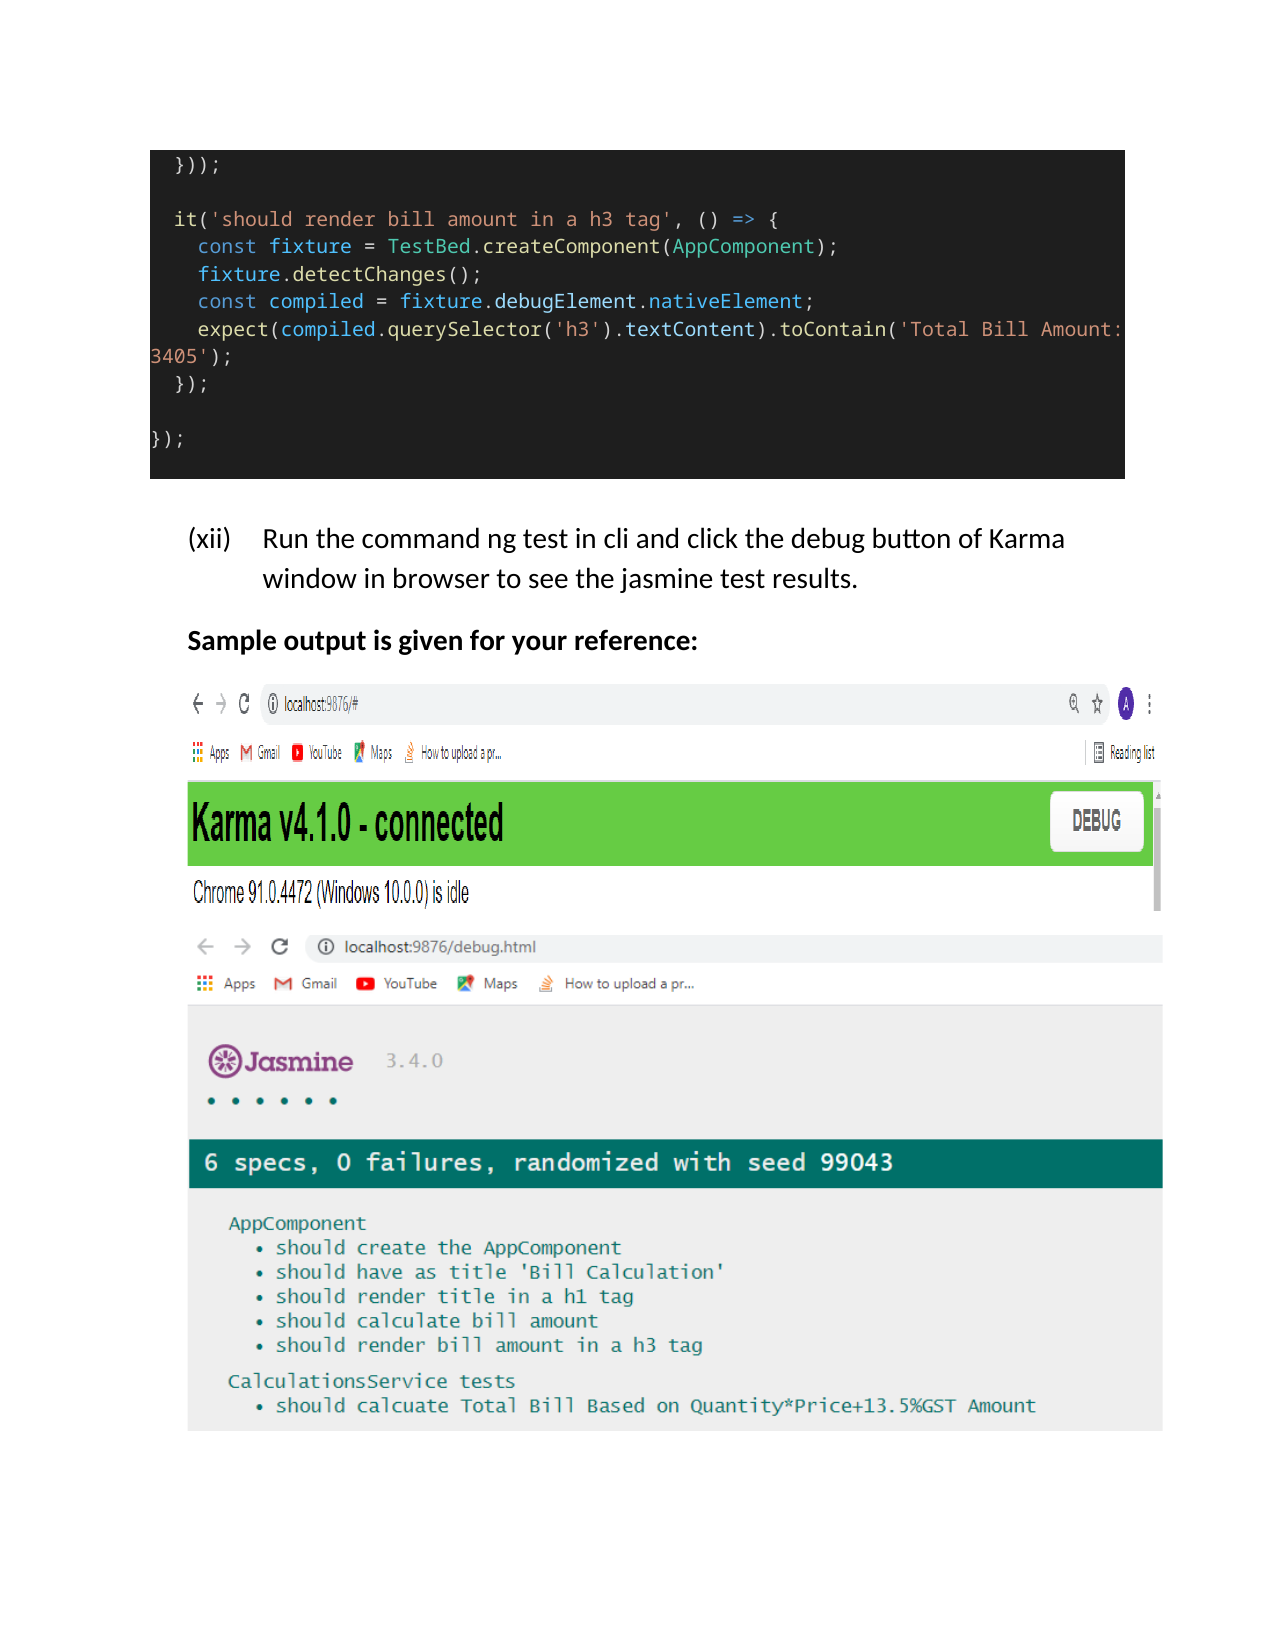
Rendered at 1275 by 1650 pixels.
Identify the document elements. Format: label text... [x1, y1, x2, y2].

picture [187, 684, 1161, 911]
text fixture.detectChanges(); [150, 259, 1125, 287]
text }); [150, 424, 1125, 451]
list Run the command ng test in cli and click the debug button of Karma window in browser to see the jasmine test results. [187, 520, 1125, 596]
text }); [150, 369, 1125, 397]
text const fixture = TestBed.createComponent(AppComponent); [150, 232, 1125, 259]
text expect(compiled.querySelector('h3').textContent).toContain('Total Bill Amount: 3405'); [150, 314, 1125, 369]
text Sample output is given for your reference: [187, 622, 1125, 658]
picture [187, 935, 1163, 1431]
text })); [150, 150, 1125, 177]
text const compiled = fixture.debugElement.nativeElement; [150, 287, 1125, 314]
text it('should render bill amount in a h3 tag', () => { [150, 205, 1125, 232]
